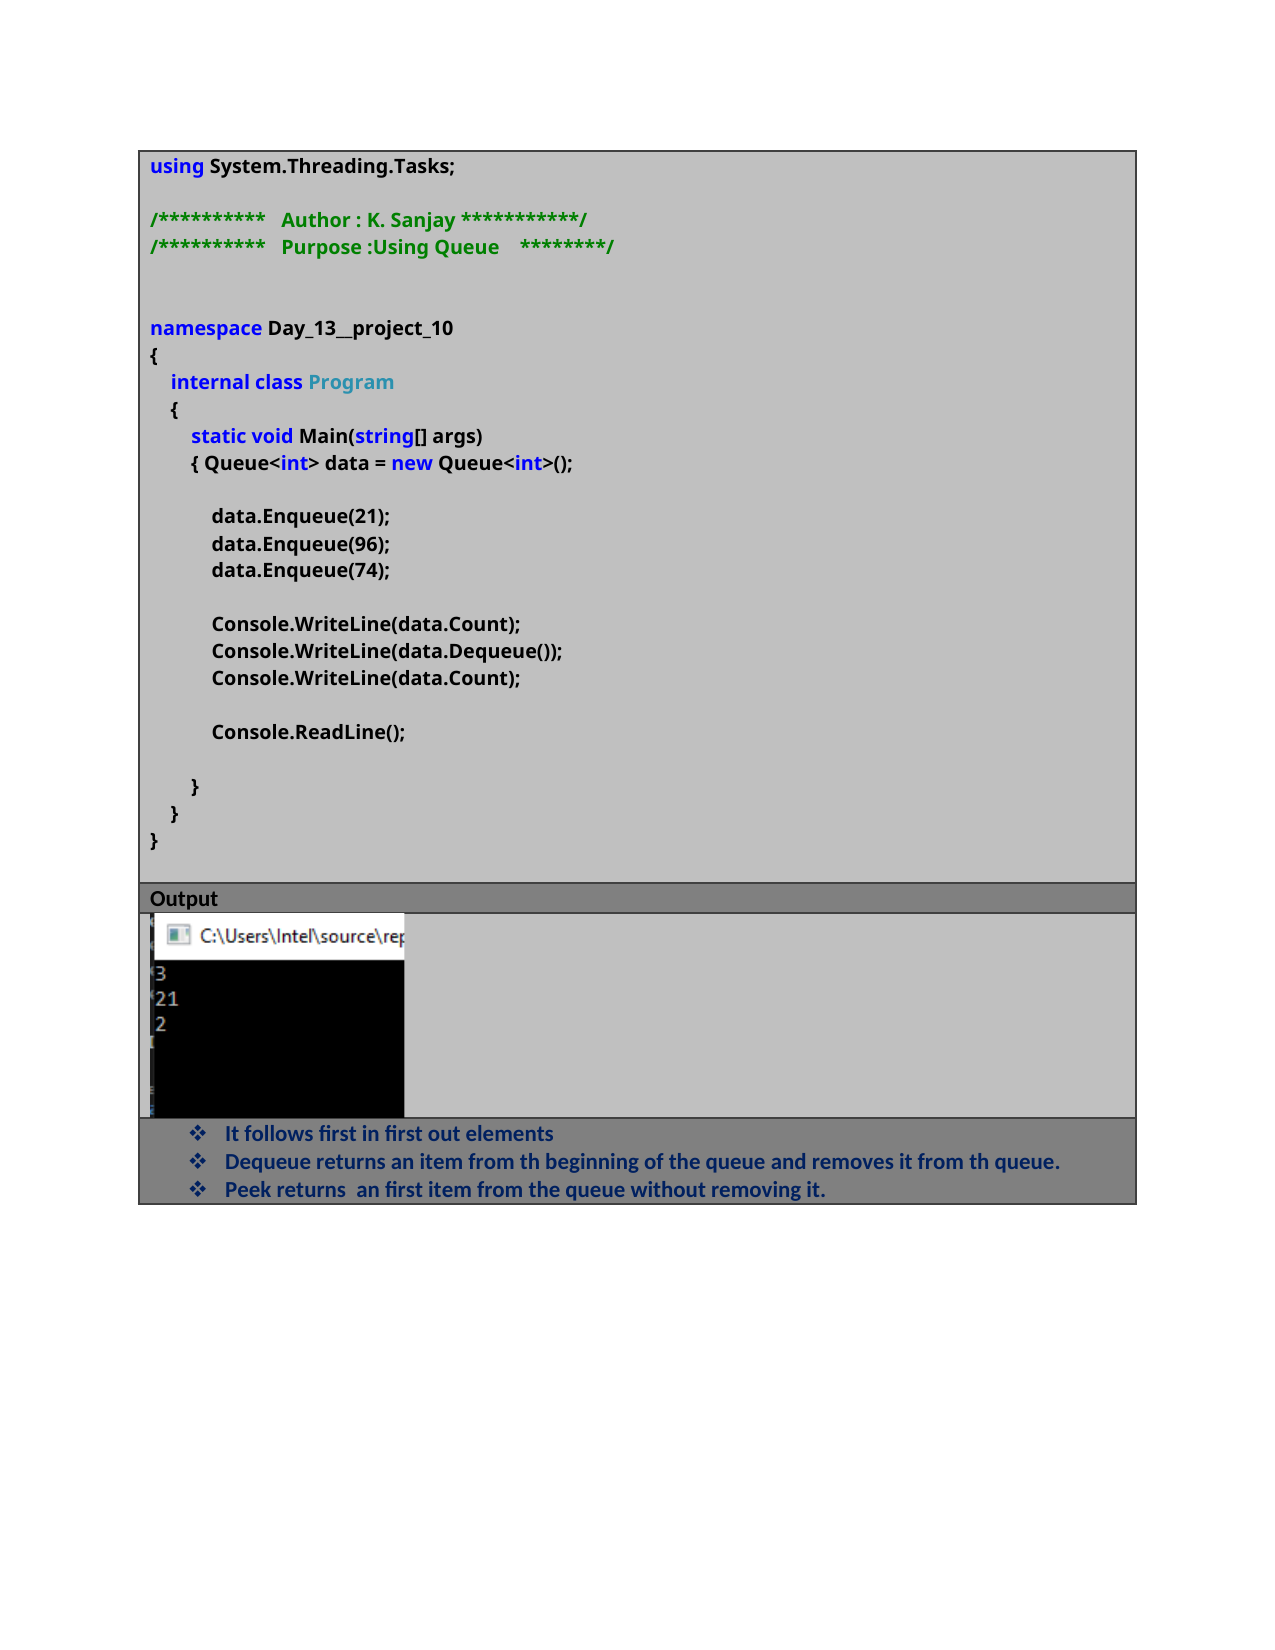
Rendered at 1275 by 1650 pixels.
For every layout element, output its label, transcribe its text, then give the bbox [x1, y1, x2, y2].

table_cell It follows first in first out elements Dequeue returns an item from th beginning of the queue and removes it from th queue. Peek returns an first item from the queue without removing it. [140, 1119, 1135, 1203]
table_cell [405, 914, 1135, 1117]
picture [150, 913, 405, 1118]
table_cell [140, 152, 1135, 882]
table_cell [140, 914, 150, 1117]
table_cell Output [140, 884, 1135, 912]
